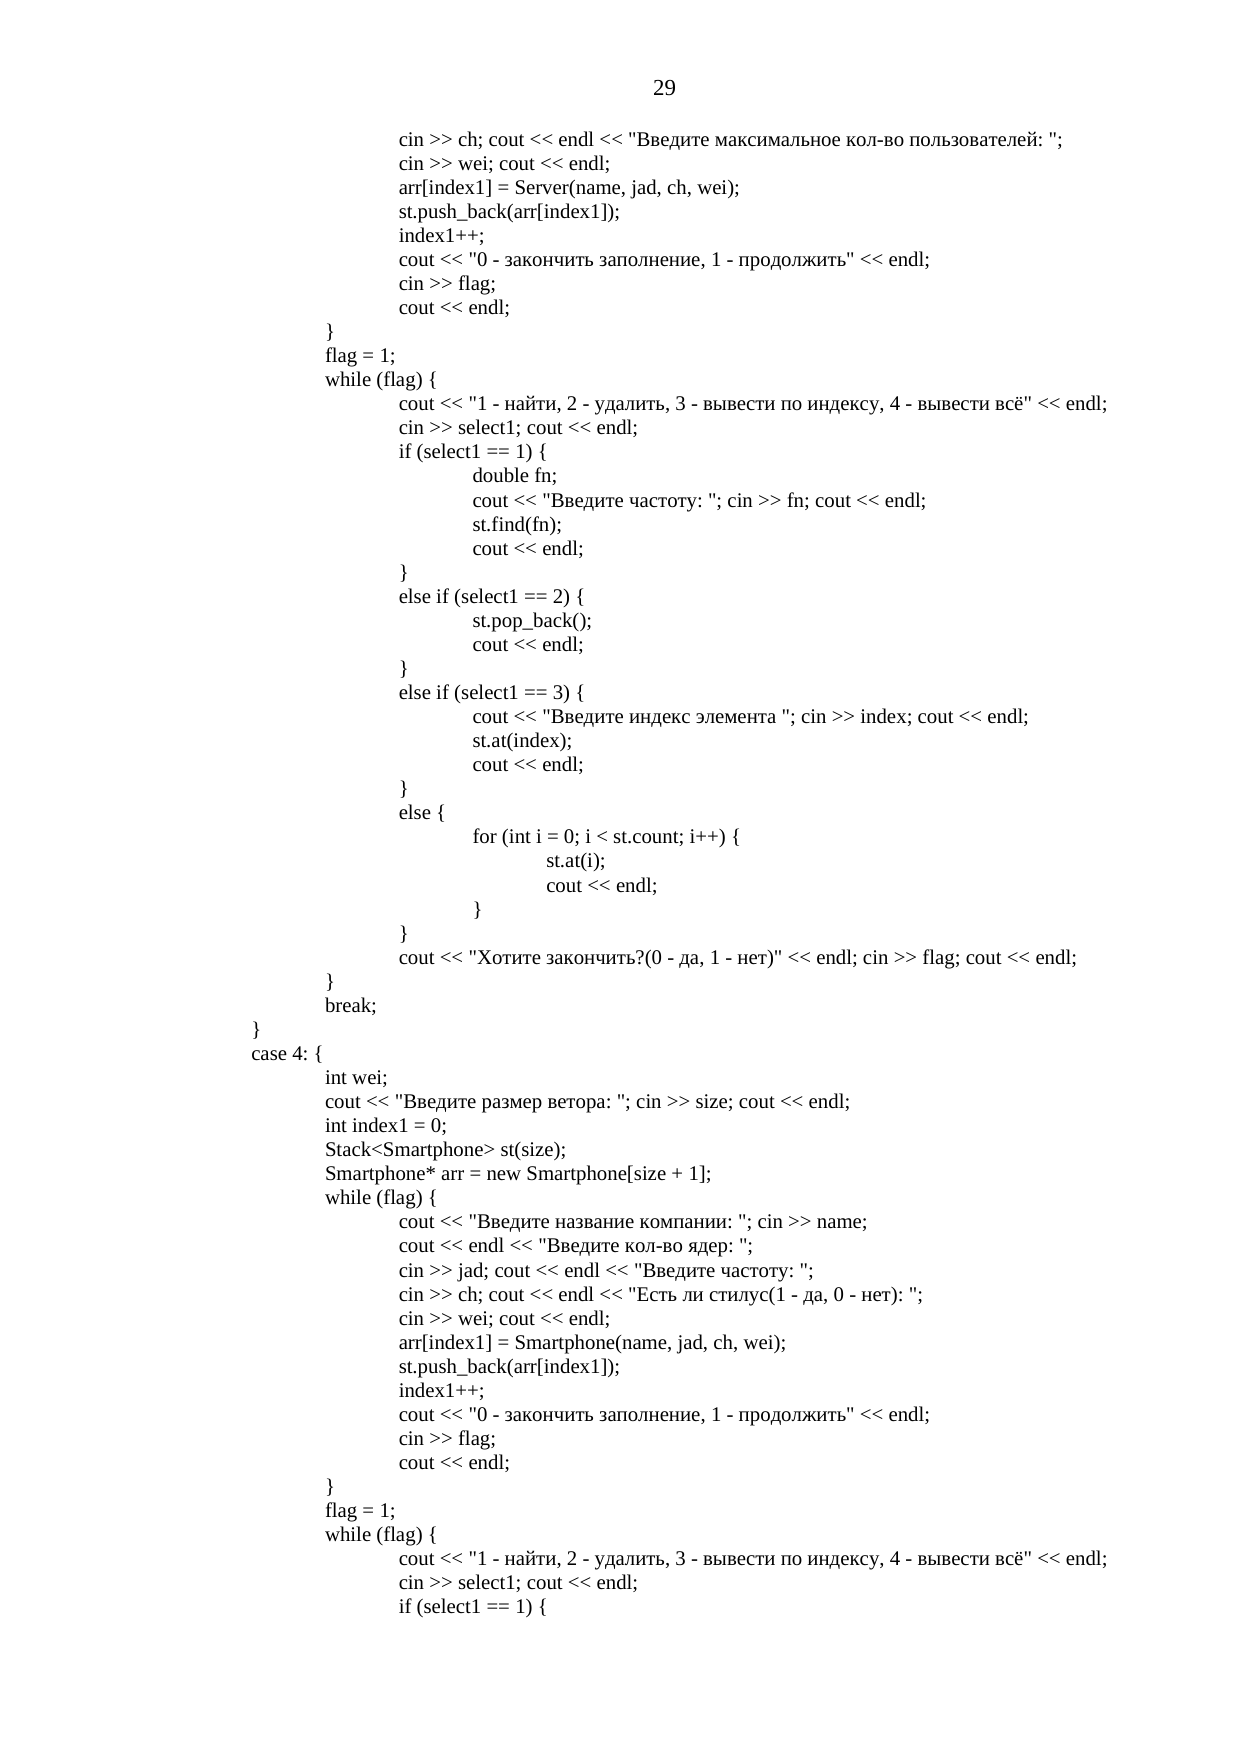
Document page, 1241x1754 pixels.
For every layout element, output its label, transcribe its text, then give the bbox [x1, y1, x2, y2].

text cout << "0 - закончить заполнение, 1 - продолжить" << endl; [177, 1402, 1152, 1426]
text cout << "Введите размер ветора: "; cin >> size; cout << endl; [177, 1089, 1152, 1113]
text cin >> jad; cout << endl << "Введите частоту: "; [177, 1257, 1152, 1282]
text cout << "1 - найти, 2 - удалить, 3 - вывести по индексу, 4 - вывести всё" << endl; [177, 1546, 1152, 1570]
text while (flag) { [177, 1185, 1152, 1209]
text cin >> wei; cout << endl; [177, 1306, 1152, 1330]
text st.push_back(arr[index1]); [177, 199, 1152, 223]
text cin >> ch; cout << endl << "Есть ли стилус(1 - да, 0 - нет): "; [177, 1282, 1152, 1306]
text cout << endl; [177, 872, 1152, 897]
text for (int i = 0; i < st.count; i++) { [177, 824, 1152, 848]
text cout << endl; [177, 752, 1152, 776]
text cout << endl; [177, 632, 1152, 656]
text } [177, 560, 1152, 584]
text cout << "Хотите закончить?(0 - да, 1 - нет)" << endl; cin >> flag; cout << endl; [177, 945, 1152, 969]
text st.push_back(arr[index1]); [177, 1354, 1152, 1378]
text cout << endl; [177, 295, 1152, 319]
text cout << "Введите название компании: "; cin >> name; [177, 1209, 1152, 1233]
text while (flag) { [177, 1522, 1152, 1546]
text } [177, 656, 1152, 680]
text index1++; [177, 223, 1152, 247]
text st.find(fn); [177, 512, 1152, 536]
text cin >> flag; [177, 271, 1152, 295]
text cin >> select1; cout << endl; [177, 1570, 1152, 1594]
text st.pop_back(); [177, 608, 1152, 632]
text flag = 1; [177, 343, 1152, 367]
text cout << "Введите индекс элемента "; cin >> index; cout << endl; [177, 704, 1152, 728]
text Smartphone* arr = new Smartphone[size + 1]; [177, 1161, 1152, 1185]
text Stack<Smartphone> st(size); [177, 1137, 1152, 1161]
text st.at(index); [177, 728, 1152, 752]
text else { [177, 800, 1152, 824]
text case 4: { [177, 1041, 1152, 1065]
text cin >> wei; cout << endl; [177, 151, 1152, 175]
text cout << "Введите частоту: "; cin >> fn; cout << endl; [177, 487, 1152, 512]
text arr[index1] = Server(name, jad, ch, wei); [177, 175, 1152, 199]
text cout << "1 - найти, 2 - удалить, 3 - вывести по индексу, 4 - вывести всё" << endl; [177, 391, 1152, 415]
text if (select1 == 1) { [177, 439, 1152, 463]
text if (select1 == 1) { [177, 1594, 1152, 1618]
text cout << endl; [177, 1450, 1152, 1474]
text while (flag) { [177, 367, 1152, 391]
text cin >> ch; cout << endl << "Введите максимальное кол-во пользователей: "; [177, 127, 1152, 151]
text } [177, 1474, 1152, 1498]
text flag = 1; [177, 1498, 1152, 1522]
text index1++; [177, 1378, 1152, 1402]
text cout << endl; [177, 536, 1152, 560]
text int wei; [177, 1065, 1152, 1089]
text } [177, 1017, 1152, 1041]
text } [177, 319, 1152, 343]
text } [177, 921, 1152, 945]
text break; [177, 993, 1152, 1017]
text arr[index1] = Smartphone(name, jad, ch, wei); [177, 1330, 1152, 1354]
text cout << "0 - закончить заполнение, 1 - продолжить" << endl; [177, 247, 1152, 271]
text } [177, 776, 1152, 800]
text else if (select1 == 2) { [177, 584, 1152, 608]
text cout << endl << "Введите кол-во ядер: "; [177, 1233, 1152, 1257]
text int index1 = 0; [177, 1113, 1152, 1137]
text } [177, 969, 1152, 993]
text } [177, 897, 1152, 921]
text st.at(i); [177, 848, 1152, 872]
text double fn; [177, 463, 1152, 487]
text cin >> select1; cout << endl; [177, 415, 1152, 439]
text cin >> flag; [177, 1426, 1152, 1450]
text else if (select1 == 3) { [177, 680, 1152, 704]
